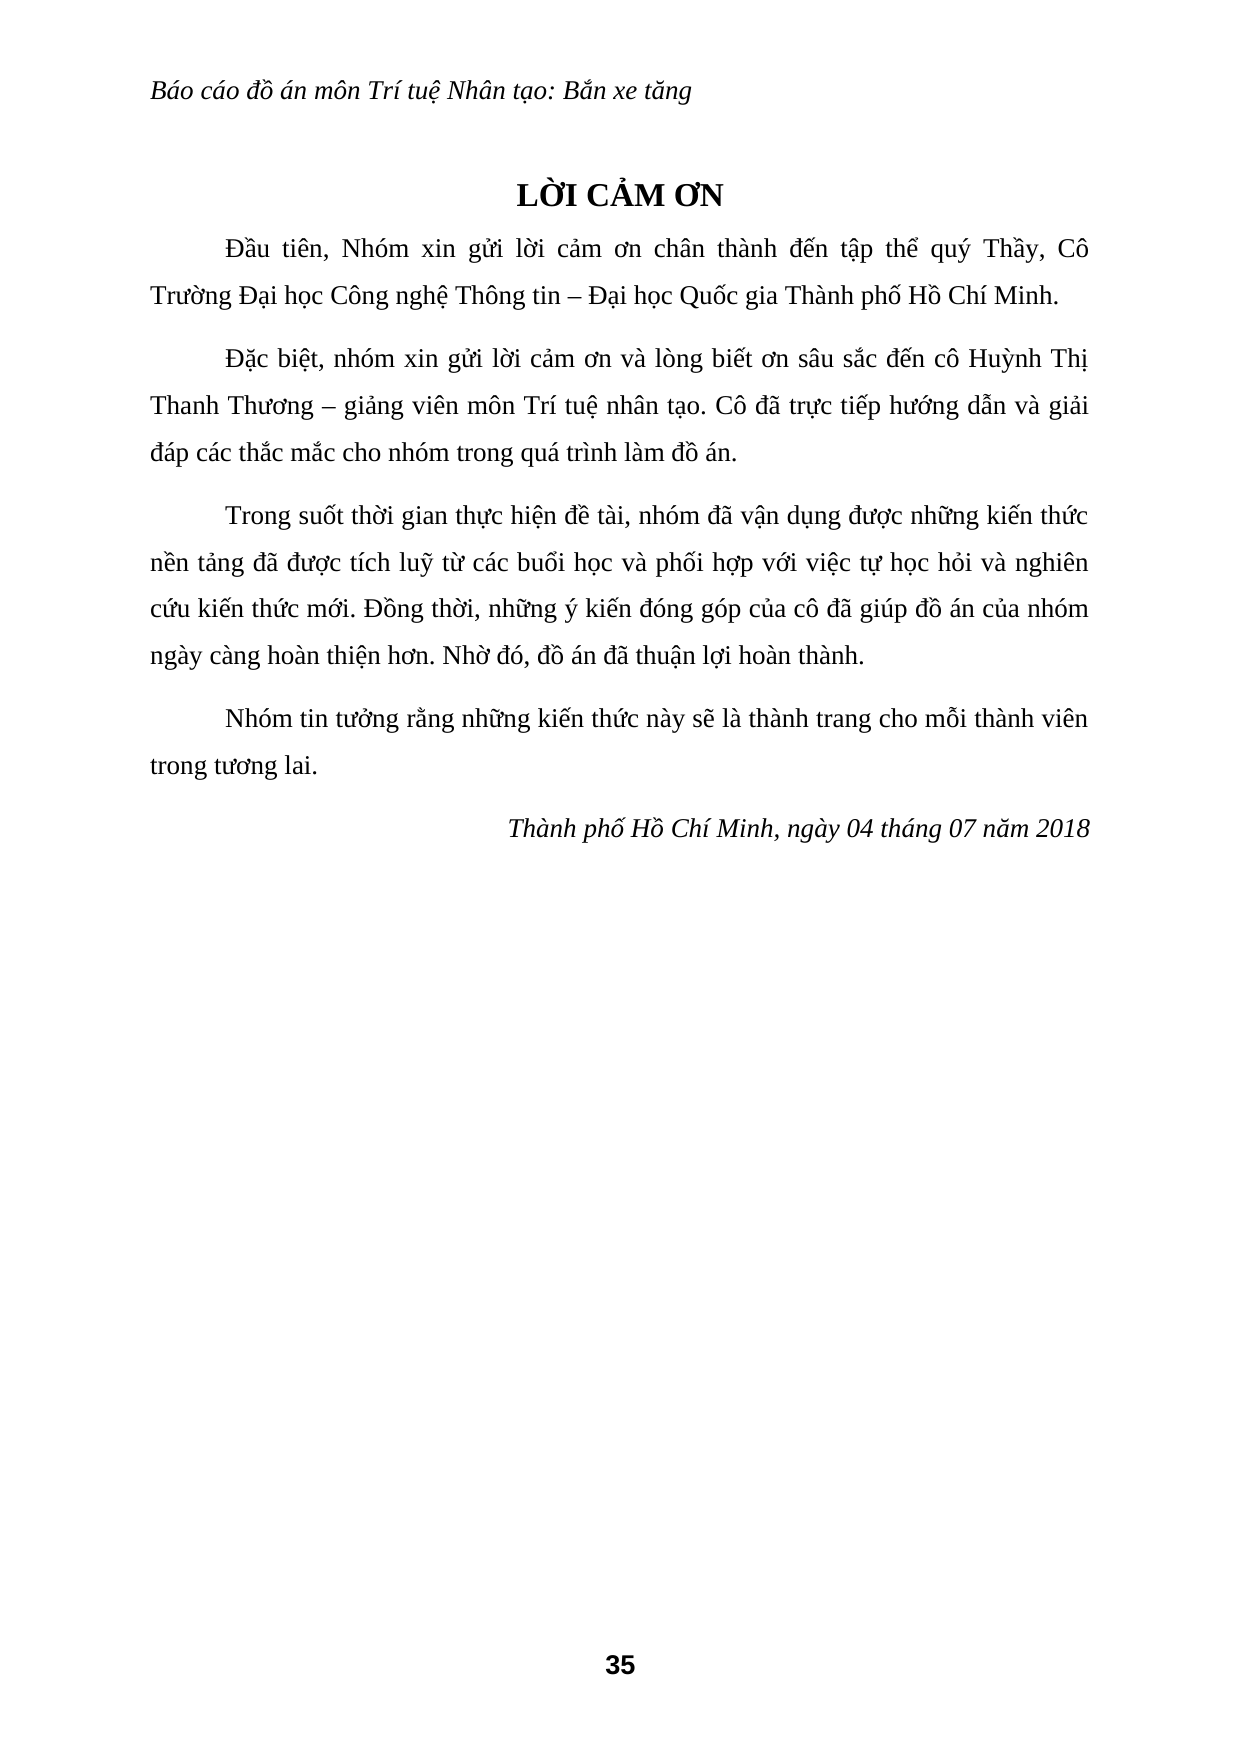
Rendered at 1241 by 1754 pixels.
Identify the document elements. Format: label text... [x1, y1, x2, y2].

subtitle LỜI CẢM ƠN [150, 175, 1090, 213]
text Thành phố Hồ Chí Minh, ngày 04 tháng 07 năm 2018 [150, 812, 1090, 844]
text Đặc biệt, nhóm xin gửi lời cảm ơn và lòng biết ơn sâu sắc đến cô Huỳnh Thị Thanh Thương – giảng viên môn Trí tuệ nhân tạo. Cô đã trực tiếp hướng dẫn và giải đáp các thắc mắc cho nhóm trong quá trình làm đồ án. [150, 342, 1090, 467]
text Nhóm tin tưởng rằng những kiến thức này sẽ là thành trang cho mỗi thành viên trong tương lai. [150, 702, 1090, 780]
text Trong suốt thời gian thực hiện đề tài, nhóm đã vận dụng được những kiến thức nền tảng đã được tích luỹ từ các buổi học và phối hợp với việc tự học hỏi và nghiên cứu kiến thức mới. Đồng thời, những ý kiến đóng góp của cô đã giúp đồ án của nhóm ngày càng hoàn thiện hơn. Nhờ đó, đồ án đã thuận lợi hoàn thành. [150, 499, 1090, 670]
text Đầu tiên, Nhóm xin gửi lời cảm ơn chân thành đến tập thể quý Thầy, Cô Trường Đại học Công nghệ Thông tin – Đại học Quốc gia Thành phố Hồ Chí Minh. [150, 232, 1090, 310]
